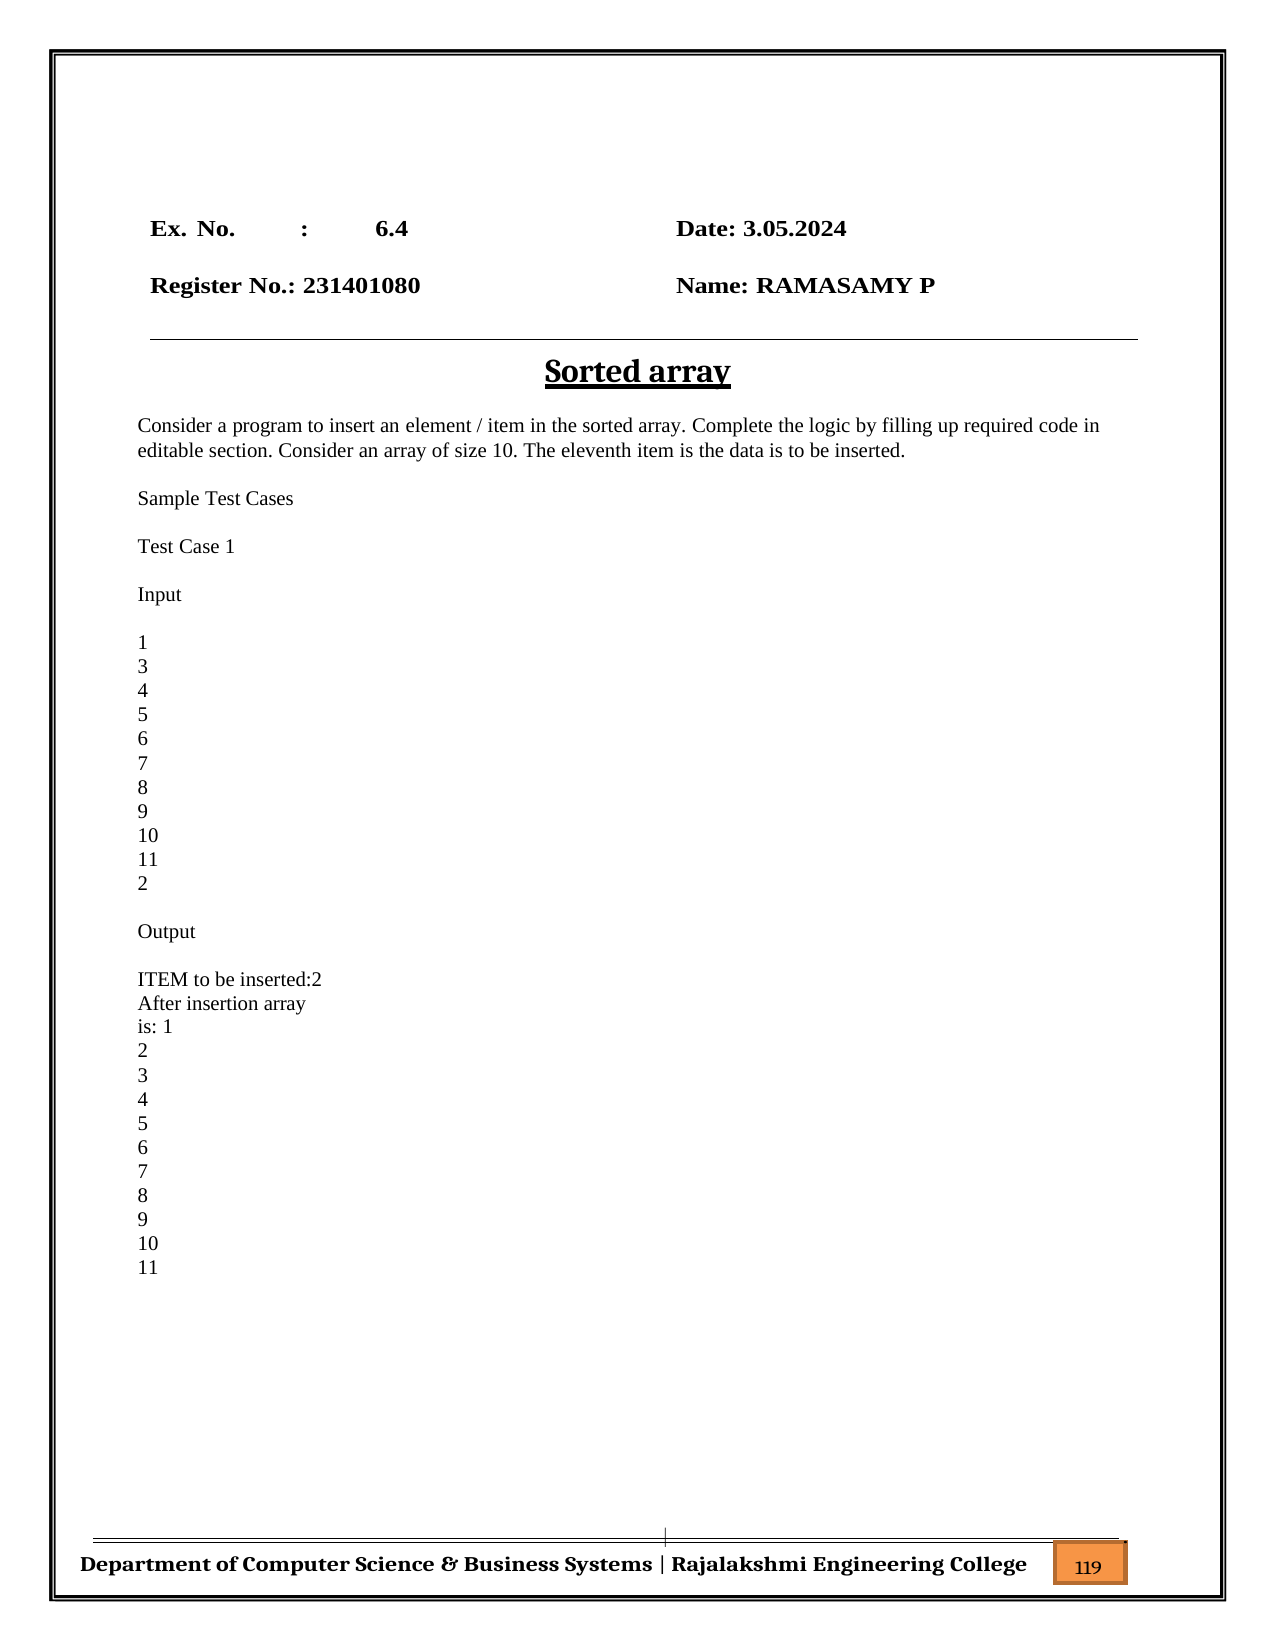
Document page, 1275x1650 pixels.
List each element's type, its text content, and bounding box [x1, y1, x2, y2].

text . [69, 1525, 1128, 1549]
text Department of Computer Science & Business Systems | Rajalakshmi Engineering College 119 [80, 1549, 1202, 1577]
text 8 [137, 774, 1202, 799]
text Output [137, 919, 1202, 943]
text 6 [137, 1135, 1202, 1159]
text 3 [137, 1063, 1202, 1087]
text 4 [137, 678, 1202, 702]
text 11 [137, 1255, 1202, 1279]
text 10 [137, 823, 1202, 847]
text Ex. No. : 6.4 Date: 3.05.2024 [150, 215, 1202, 241]
text 5 [137, 702, 1202, 726]
text Sample Test Cases Test Case 1 [137, 486, 324, 558]
text 9 [137, 1207, 1202, 1231]
subtitle Sorted array [425, 352, 851, 390]
text 1 [137, 630, 1202, 654]
text 2 [137, 871, 1202, 895]
text Input [137, 582, 1202, 606]
text 9 [137, 799, 1202, 823]
text Consider a program to insert an element / item in the sorted array. Complete the logic by filling up required code in editable section. Consider an array of size 10. The eleventh item is the data is to be inserted. [137, 413, 1108, 462]
text 8 [137, 1183, 1202, 1207]
text 3 [137, 654, 1202, 678]
text 7 [137, 750, 1202, 774]
text 4 [137, 1087, 1202, 1111]
text 10 [137, 1231, 1202, 1255]
text 5 [137, 1111, 1202, 1135]
text 2 [137, 1038, 1202, 1062]
text Register No.: 231401080 Name: RAMASAMY P [150, 272, 1202, 299]
text 6 [137, 726, 1202, 750]
text 11 [137, 847, 1202, 871]
text 7 [137, 1159, 1202, 1183]
text ITEM to be inserted:2 After insertion array is: 1 [137, 967, 329, 1038]
